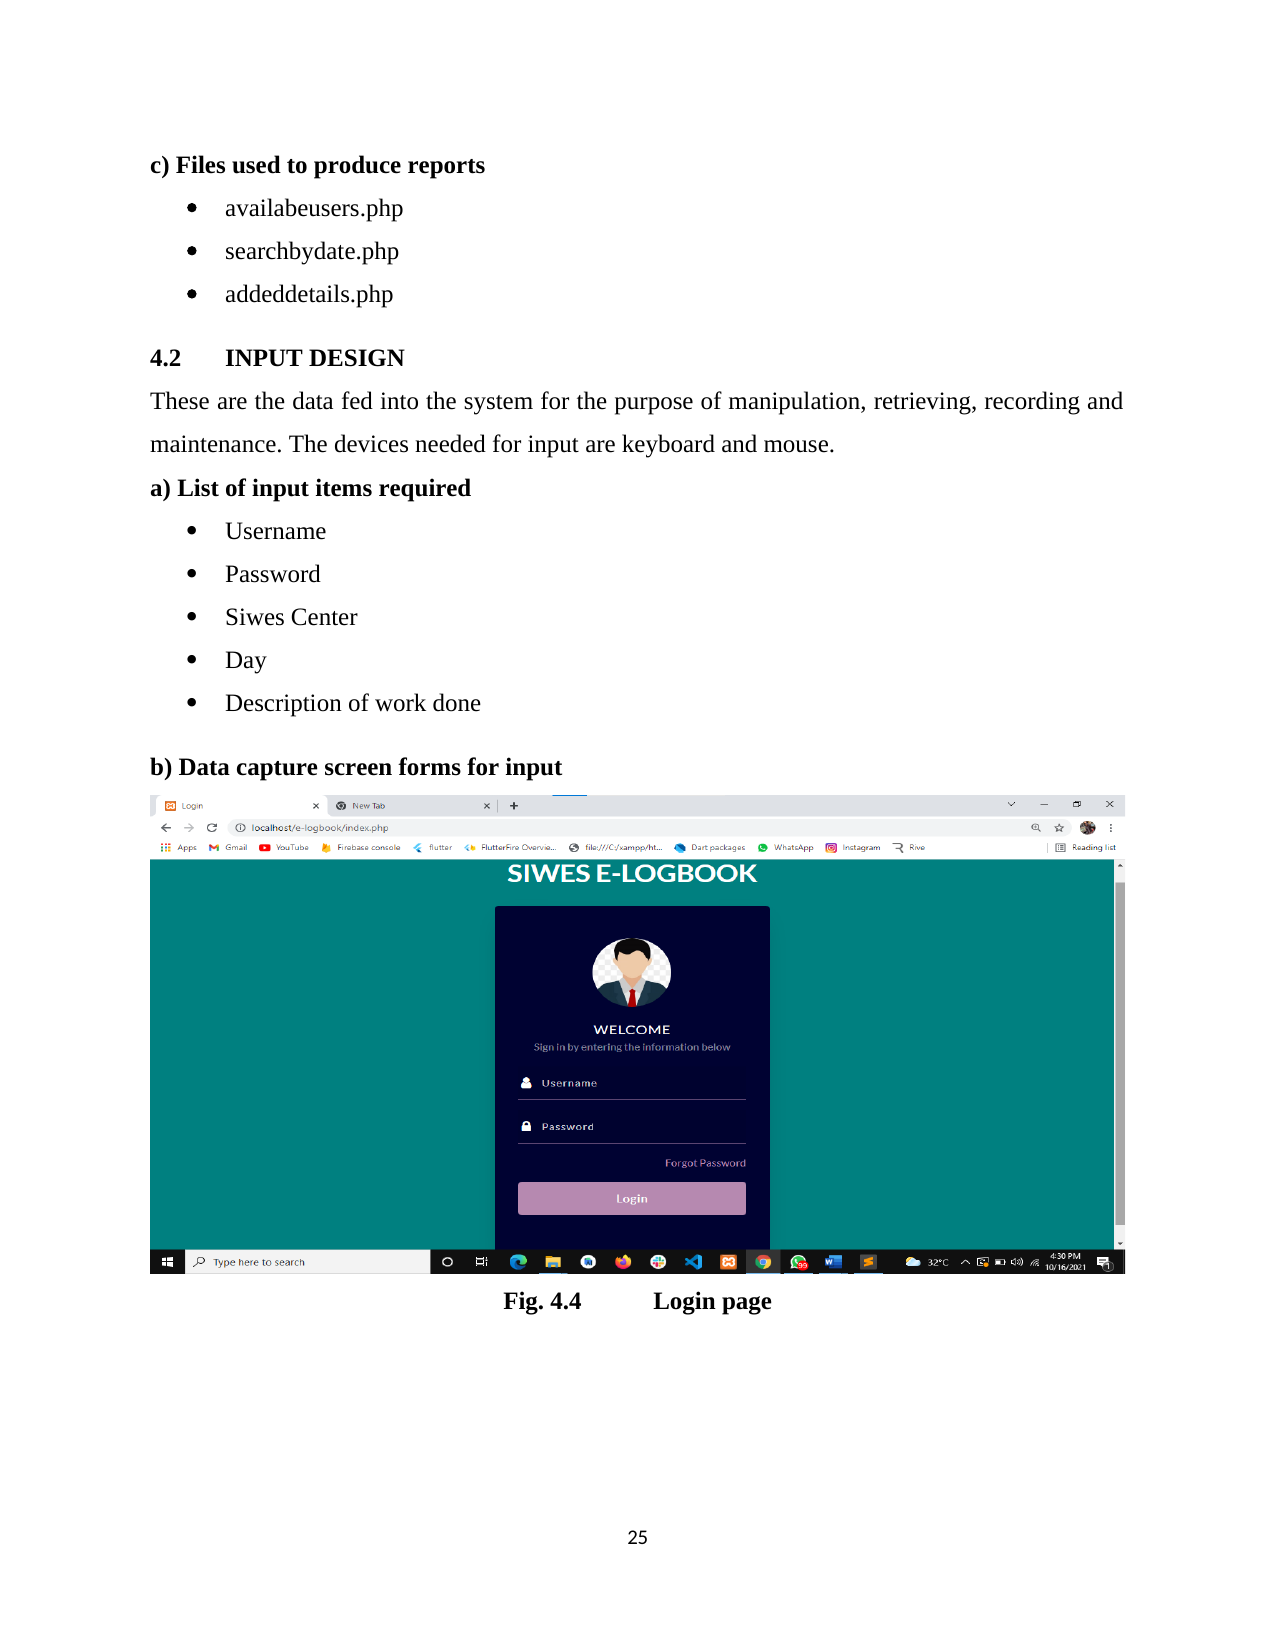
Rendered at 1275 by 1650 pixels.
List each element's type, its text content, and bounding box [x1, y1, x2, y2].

text b) Data capture screen forms for input [150, 752, 1125, 781]
list Description of work done [187, 688, 1125, 717]
list availabeusers.php [187, 193, 1125, 222]
list Password [187, 559, 1125, 588]
list Day [187, 645, 1125, 674]
text c) Files used to produce reports [150, 150, 1125, 179]
list searchbydate.php [187, 236, 1125, 265]
list Username [187, 516, 1125, 544]
text a) List of input items required [150, 473, 1125, 501]
list addeddetails.php [187, 279, 1125, 308]
list Siwes Center [187, 602, 1125, 631]
picture [150, 795, 1125, 1274]
text Fig. 4.4 Login page [150, 1286, 1125, 1315]
text These are the data fed into the system for the purpose of manipulation, retrieving, recording and maintenance. The devices needed for input are keyboard and mouse. [150, 386, 1125, 458]
subtitle 4.2 INPUT DESIGN [150, 343, 1125, 372]
